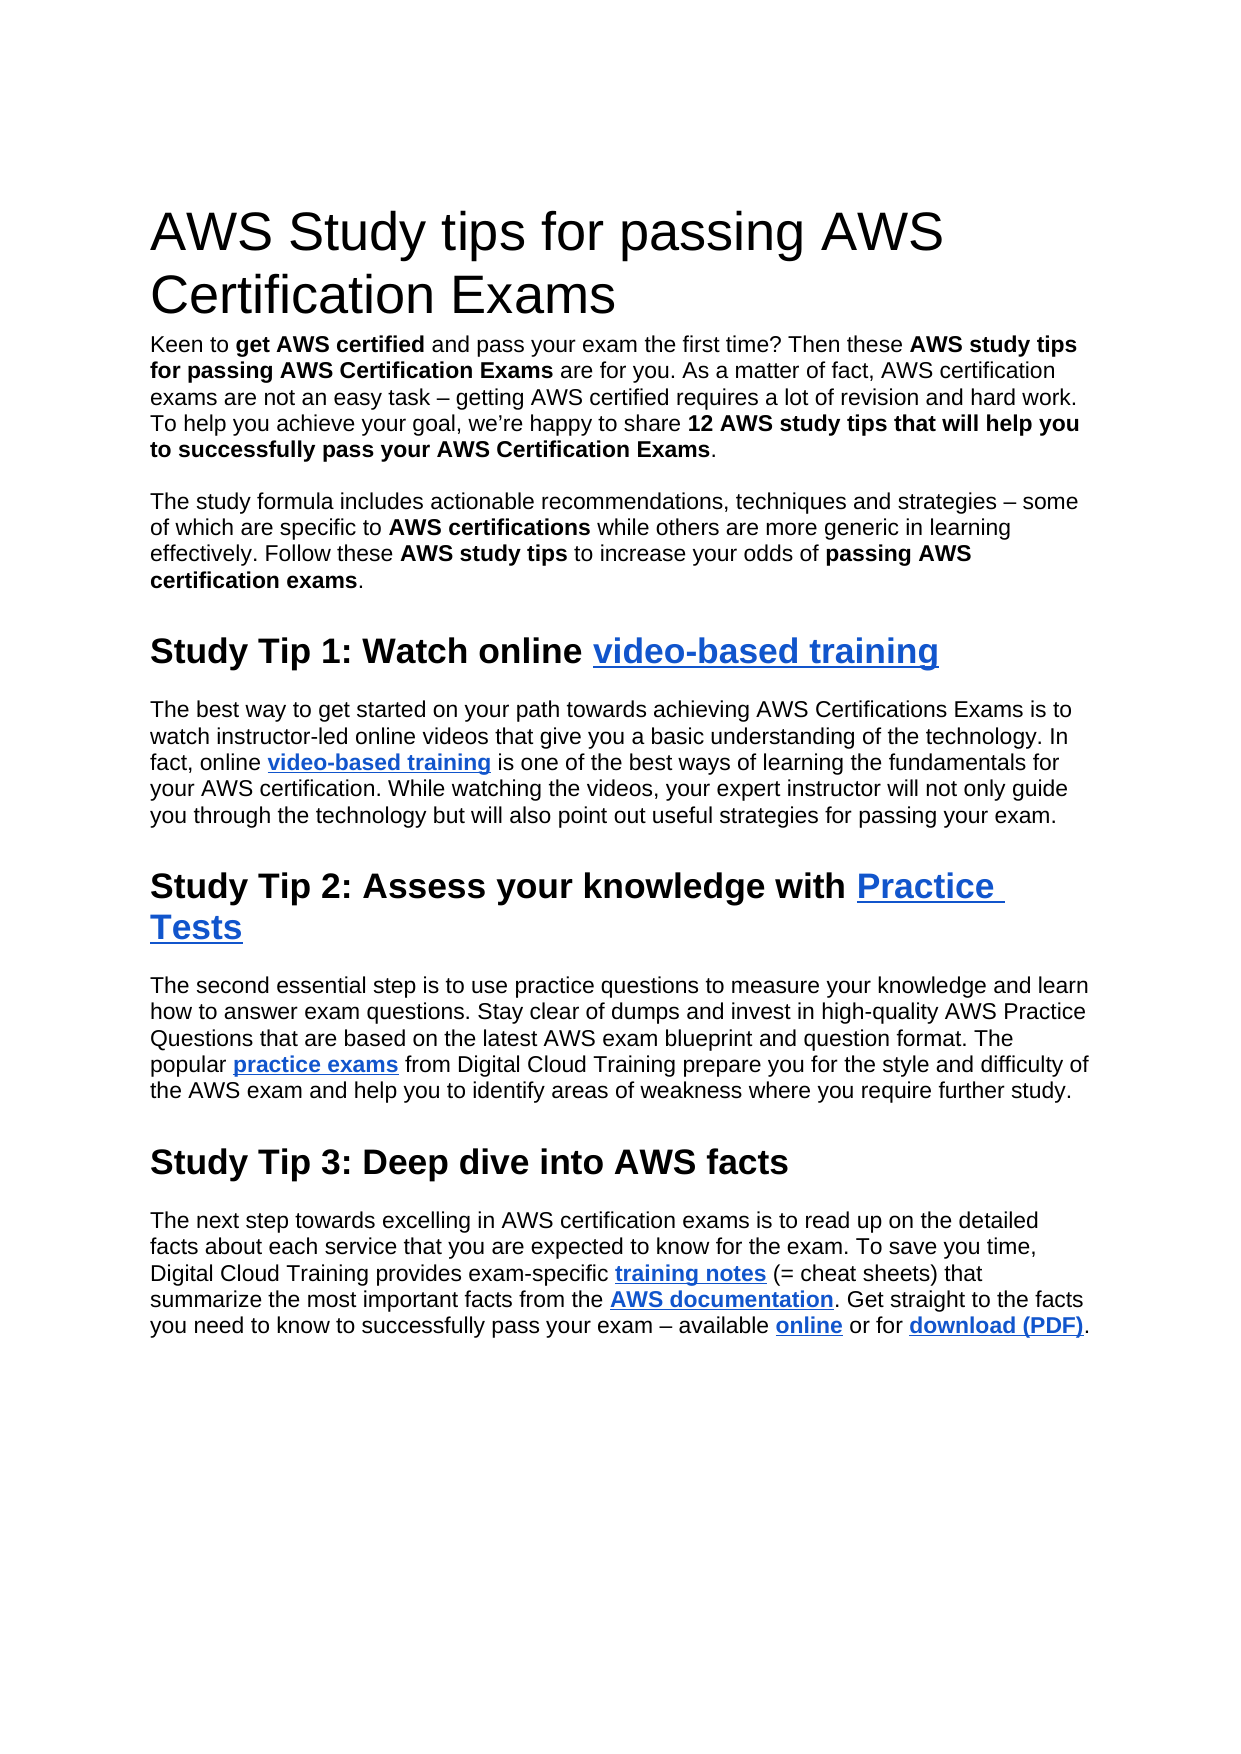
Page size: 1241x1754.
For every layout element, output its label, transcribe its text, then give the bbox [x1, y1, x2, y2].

text The best way to get started on your path towards achieving AWS Certifications Exams is to watch instructor-led online videos that give you a basic understanding of the technology. In fact, online video-based training is one of the best ways of learning the fundamentals for your AWS certification. While watching the videos, your expert instructor will not only guide you through the technology but will also point out useful strategies for passing your exam. [150, 696, 1090, 828]
text The second essential step is to use practice questions to measure your knowledge and learn how to answer exam questions. Stay clear of dumps and invest in high-quality AWS Practice Questions that are based on the latest AWS exam blueprint and question format. The popular practice exams from Digital Cloud Training prepare you for the style and difficulty of the AWS exam and help you to identify areas of weakness where you require further study. [150, 972, 1090, 1104]
text The study formula includes actionable recommendations, techniques and strategies – some of which are specific to AWS certifications while others are more generic in learning effectively. Follow these AWS study tips to increase your odds of passing AWS certification exams. [150, 488, 1090, 593]
text Keen to get AWS certified and pass your exam the first time? Then these AWS study tips for passing AWS Certification Exams are for you. As a matter of fact, AWS certification exams are not an easy task – getting AWS certified requires a lot of revision and hard work. To help you achieve your goal, we’re happy to share 12 AWS study tips that will help you to successfully pass your AWS Certification Exams. [150, 331, 1090, 463]
subtitle Study Tip 3: Deep dive into AWS facts [150, 1141, 1090, 1182]
subtitle Study Tip 2: Assess your knowledge with Practice Tests [150, 866, 1090, 947]
title AWS Study tips for passing AWS Certification Exams [150, 200, 1090, 324]
text The next step towards excelling in AWS certification exams is to read up on the detailed facts about each service that you are expected to know for the exam. To save you time, Digital Cloud Training provides exam-specific training notes (= cheat sheets) that summarize the most important facts from the AWS documentation. Get straight to the facts you need to know to successfully pass your exam – available online or for download (PDF). [150, 1207, 1090, 1339]
subtitle Study Tip 1: Watch online video-based training [150, 631, 1090, 671]
